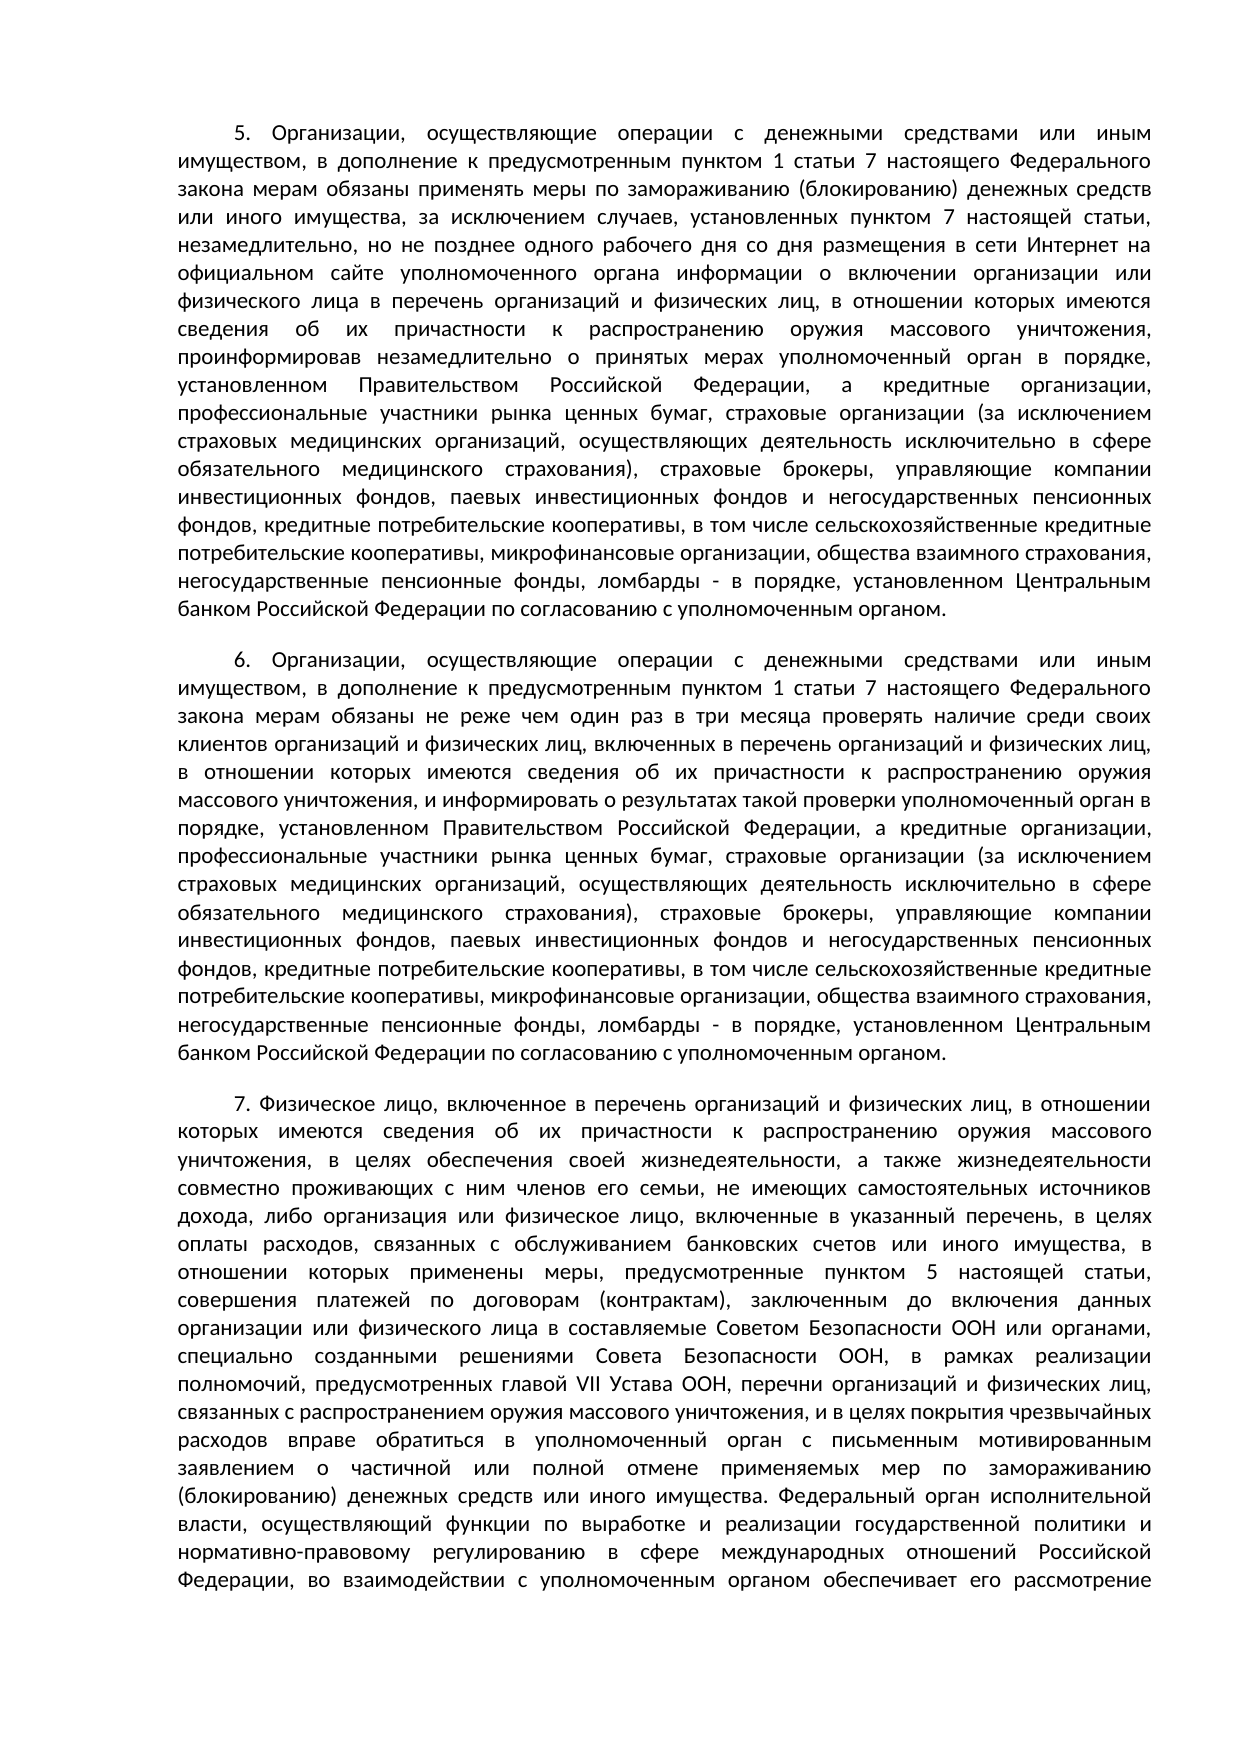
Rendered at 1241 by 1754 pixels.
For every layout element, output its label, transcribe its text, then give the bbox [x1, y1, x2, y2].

text 5. Организации, осуществляющие операции с денежными средствами или иным имуществом, в дополнение к предусмотренным пунктом 1 статьи 7 настоящего Федерального закона мерам обязаны применять меры по замораживанию (блокированию) денежных средств или иного имущества, за исключением случаев, установленных пунктом 7 настоящей статьи, незамедлительно, но не позднее одного рабочего дня со дня размещения в сети Интернет на официальном сайте уполномоченного органа информации о включении организации или физического лица в перечень организаций и физических лиц, в отношении которых имеются сведения об их причастности к распространению оружия массового уничтожения, проинформировав незамедлительно о принятых мерах уполномоченный орган в порядке, установленном Правительством Российской Федерации, а кредитные организации, профессиональные участники рынка ценных бумаг, страховые организации (за исключением страховых медицинских организаций, осуществляющих деятельность исключительно в сфере обязательного медицинского страхования), страховые брокеры, управляющие компании инвестиционных фондов, паевых инвестиционных фондов и негосударственных пенсионных фондов, кредитные потребительские кооперативы, в том числе сельскохозяйственные кредитные потребительские кооперативы, микрофинансовые организации, общества взаимного страхования, негосударственные пенсионные фонды, ломбарды - в порядке, установленном Центральным банком Российской Федерации по согласованию с уполномоченным органом. [177, 118, 1152, 622]
text 6. Организации, осуществляющие операции с денежными средствами или иным имуществом, в дополнение к предусмотренным пунктом 1 статьи 7 настоящего Федерального закона мерам обязаны не реже чем один раз в три месяца проверять наличие среди своих клиентов организаций и физических лиц, включенных в перечень организаций и физических лиц, в отношении которых имеются сведения об их причастности к распространению оружия массового уничтожения, и информировать о результатах такой проверки уполномоченный орган в порядке, установленном Правительством Российской Федерации, а кредитные организации, профессиональные участники рынка ценных бумаг, страховые организации (за исключением страховых медицинских организаций, осуществляющих деятельность исключительно в сфере обязательного медицинского страхования), страховые брокеры, управляющие компании инвестиционных фондов, паевых инвестиционных фондов и негосударственных пенсионных фондов, кредитные потребительские кооперативы, в том числе сельскохозяйственные кредитные потребительские кооперативы, микрофинансовые организации, общества взаимного страхования, негосударственные пенсионные фонды, ломбарды - в порядке, установленном Центральным банком Российской Федерации по согласованию с уполномоченным органом. [177, 645, 1152, 1066]
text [177, 1089, 1152, 1593]
